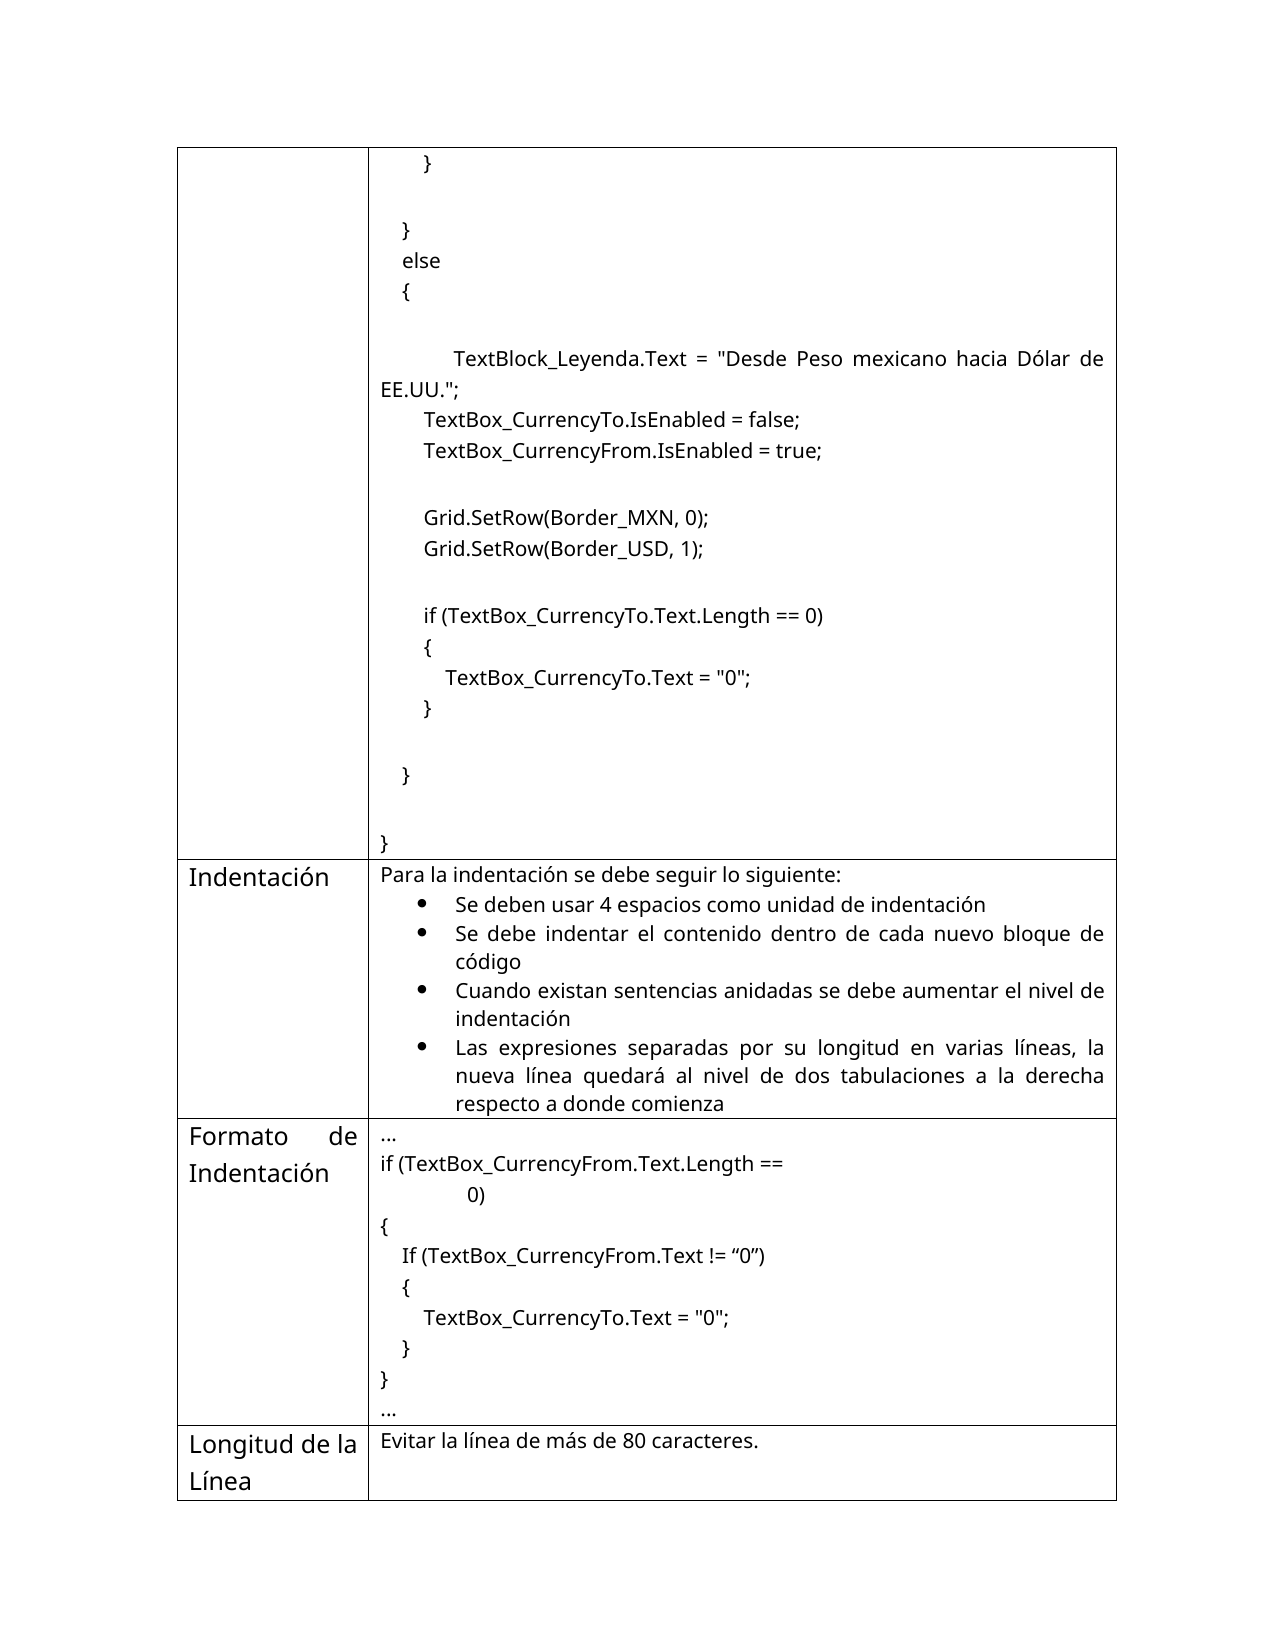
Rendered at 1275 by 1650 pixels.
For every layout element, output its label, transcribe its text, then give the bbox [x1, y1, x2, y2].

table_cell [369, 148, 1116, 859]
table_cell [178, 148, 368, 859]
table_cell ... if (TextBox_CurrencyFrom.Text.Length == 0) { If (TextBox_CurrencyFrom.Text != “0”) { TextBox_CurrencyTo.Text = "0"; } } ... [369, 1119, 1116, 1425]
table_cell Para la indentación se debe seguir lo siguiente: Se deben usar 4 espacios como unidad de indentación Se debe indentar el contenido dentro de cada nuevo bloque de código Cuando existan sentencias anidadas se debe aumentar el nivel de indentación Las expresiones separadas por su longitud en varias líneas, la nueva línea quedará al nivel de dos tabulaciones a la derecha respecto a donde comienza [369, 860, 1116, 1118]
table_cell Formato de Indentación [178, 1119, 368, 1425]
table_cell Indentación [178, 860, 368, 1118]
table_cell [369, 1426, 1116, 1499]
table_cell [178, 1426, 368, 1499]
